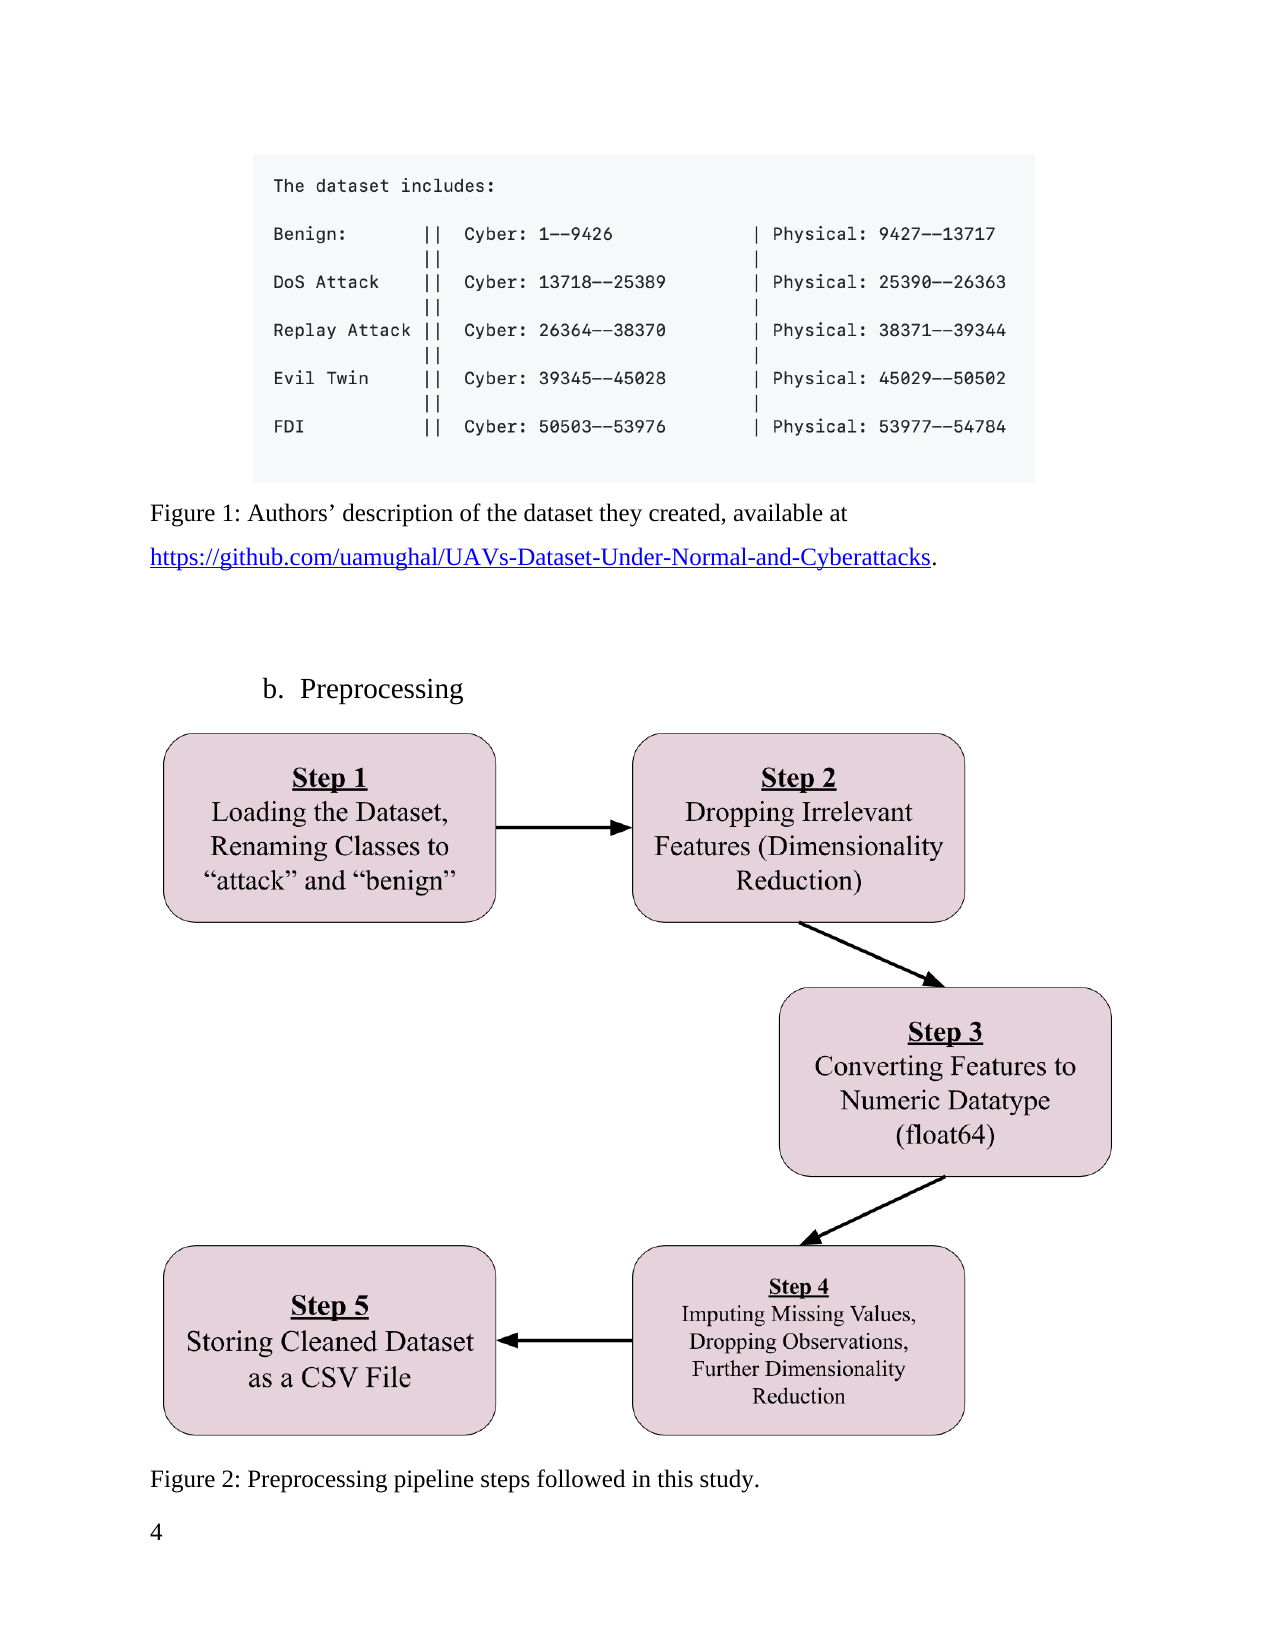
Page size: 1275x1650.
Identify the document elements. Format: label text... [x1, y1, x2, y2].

text Figure 1: Authors’ description of the dataset they created, available at https://github.com/uamughal/UAVs-Dataset-Under-Normal-and-Cyberattacks. [150, 498, 1125, 570]
picture [150, 721, 1125, 1451]
list Preprocessing [262, 671, 1125, 704]
picture [240, 150, 1035, 484]
text Figure 2: Preprocessing pipeline steps followed in this study. [150, 1464, 1125, 1493]
